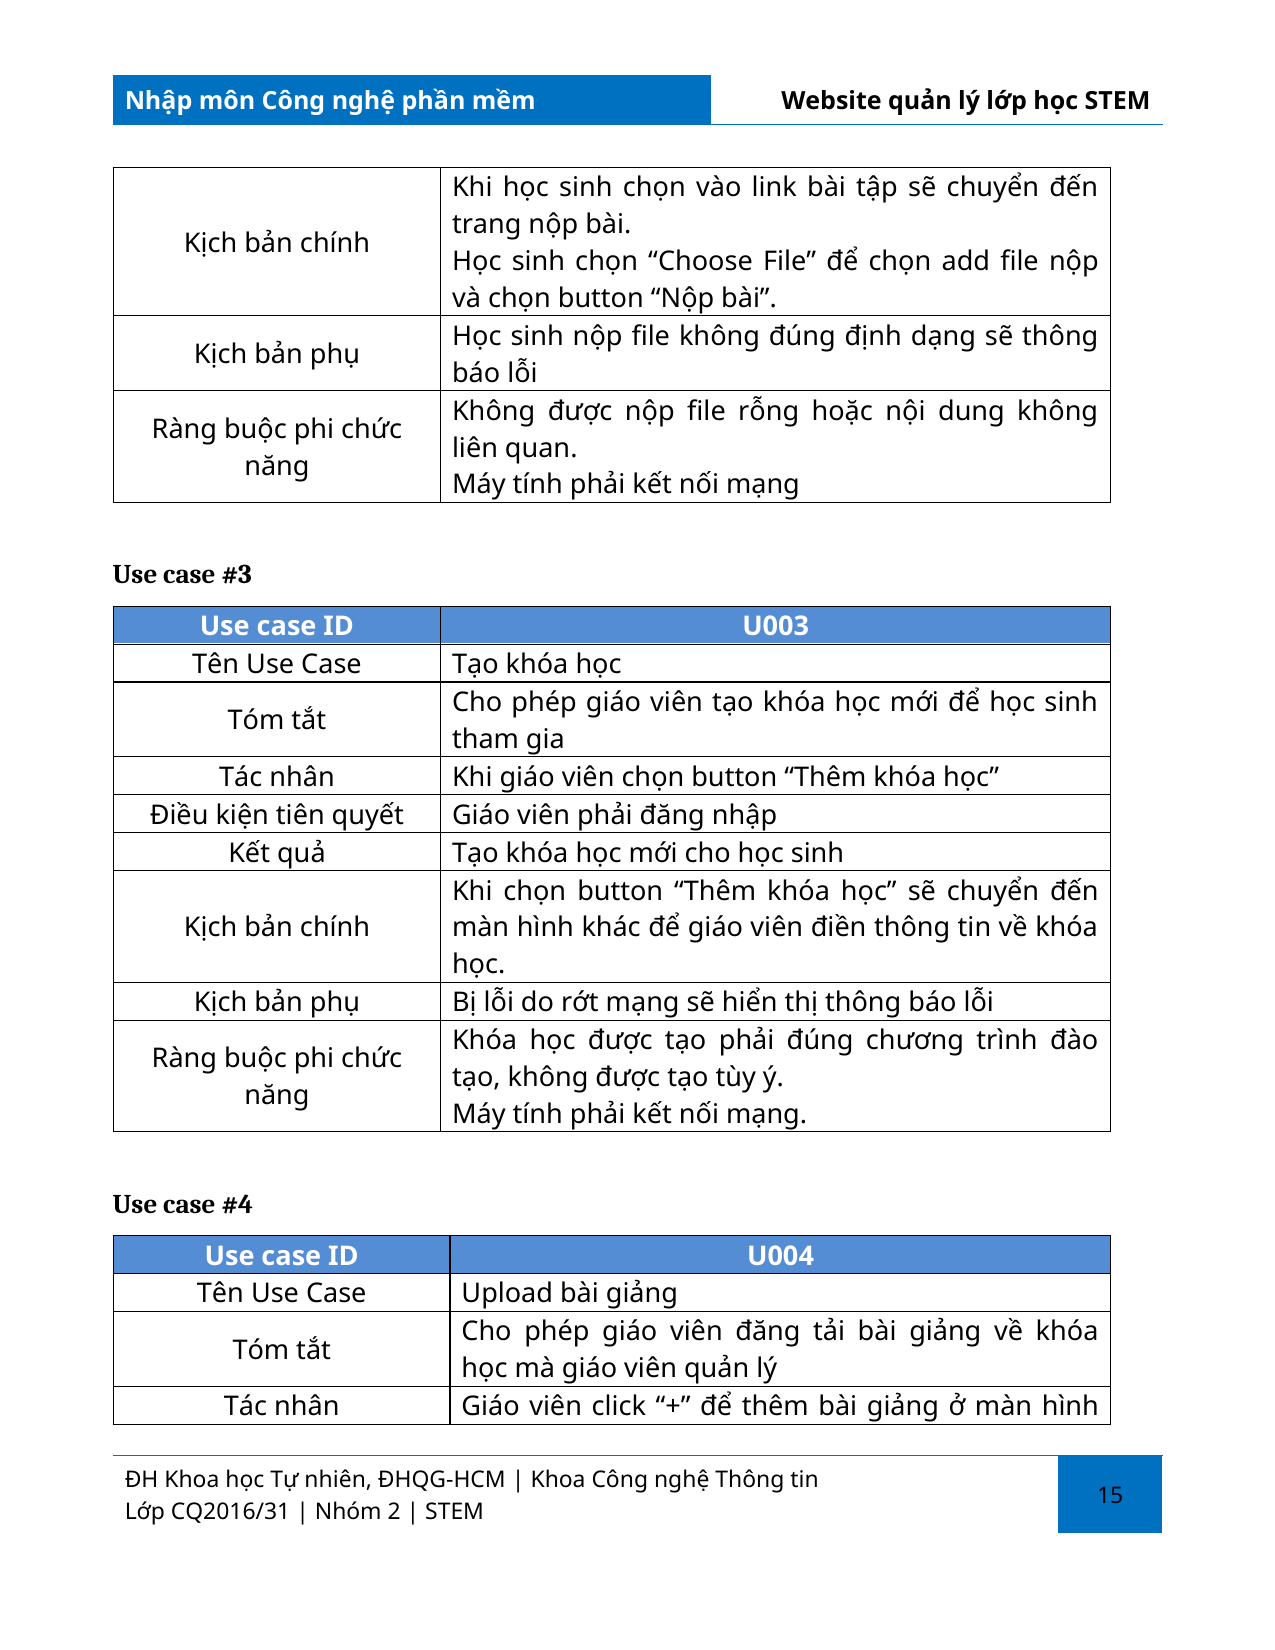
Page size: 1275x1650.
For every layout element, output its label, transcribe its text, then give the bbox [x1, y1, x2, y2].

table_cell Kịch bản chính [114, 168, 440, 315]
table_cell Khi học sinh chọn vào link bài tập sẽ chuyển đến trang nộp bài. Học sinh chọn “Choose File” để chọn add file nộp và chọn button “Nộp bài”. [441, 168, 1110, 315]
table_cell Cho phép giáo viên đăng tải bài giảng về khóa học mà giáo viên quản lý [451, 1312, 1110, 1386]
table_cell Tạo khóa học [441, 645, 1110, 681]
table_header Use case ID [114, 607, 440, 643]
text Use case #4 [112, 1189, 1162, 1220]
table_cell Kịch bản chính [114, 871, 440, 982]
table_cell Học sinh nộp file không đúng định dạng sẽ thông báo lỗi [441, 316, 1110, 390]
table_header U003 [441, 607, 1110, 643]
table_cell Không được nộp file rỗng hoặc nội dung không liên quan. Máy tính phải kết nối mạng [441, 391, 1110, 502]
table_cell Khóa học được tạo phải đúng chương trình đào tạo, không được tạo tùy ý. Máy tính phải kết nối mạng. [441, 1021, 1110, 1131]
table_cell Kết quả [114, 833, 440, 870]
table_cell Tóm tắt [114, 683, 440, 756]
table_header U004 [451, 1236, 1110, 1273]
table_cell Ràng buộc phi chức năng [114, 1021, 440, 1131]
table_cell Tác nhân [114, 1387, 449, 1423]
table_cell Giáo viên phải đăng nhập [441, 795, 1110, 832]
table_cell Tác nhân [114, 757, 440, 794]
table_cell Khi chọn button “Thêm khóa học” sẽ chuyển đến màn hình khác để giáo viên điền thông tin về khóa học. [441, 871, 1110, 982]
table_header Use case ID [114, 1236, 449, 1273]
table_cell Khi giáo viên chọn button “Thêm khóa học” [441, 757, 1110, 794]
table_cell Kịch bản phụ [114, 316, 440, 390]
table_cell Cho phép giáo viên tạo khóa học mới để học sinh tham gia [441, 683, 1110, 756]
table_cell Bị lỗi do rớt mạng sẽ hiển thị thông báo lỗi [441, 983, 1110, 1019]
table_cell Tạo khóa học mới cho học sinh [441, 833, 1110, 870]
text Use case #3 [112, 559, 1162, 591]
table_cell Tên Use Case [114, 645, 440, 681]
table_cell Tóm tắt [114, 1312, 449, 1386]
table_cell Upload bài giảng [451, 1274, 1110, 1311]
table_cell Ràng buộc phi chức năng [114, 391, 440, 502]
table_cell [451, 1387, 1110, 1423]
table_cell Tên Use Case [114, 1274, 449, 1311]
table_cell Kịch bản phụ [114, 983, 440, 1019]
table_cell Điều kiện tiên quyết [114, 795, 440, 832]
